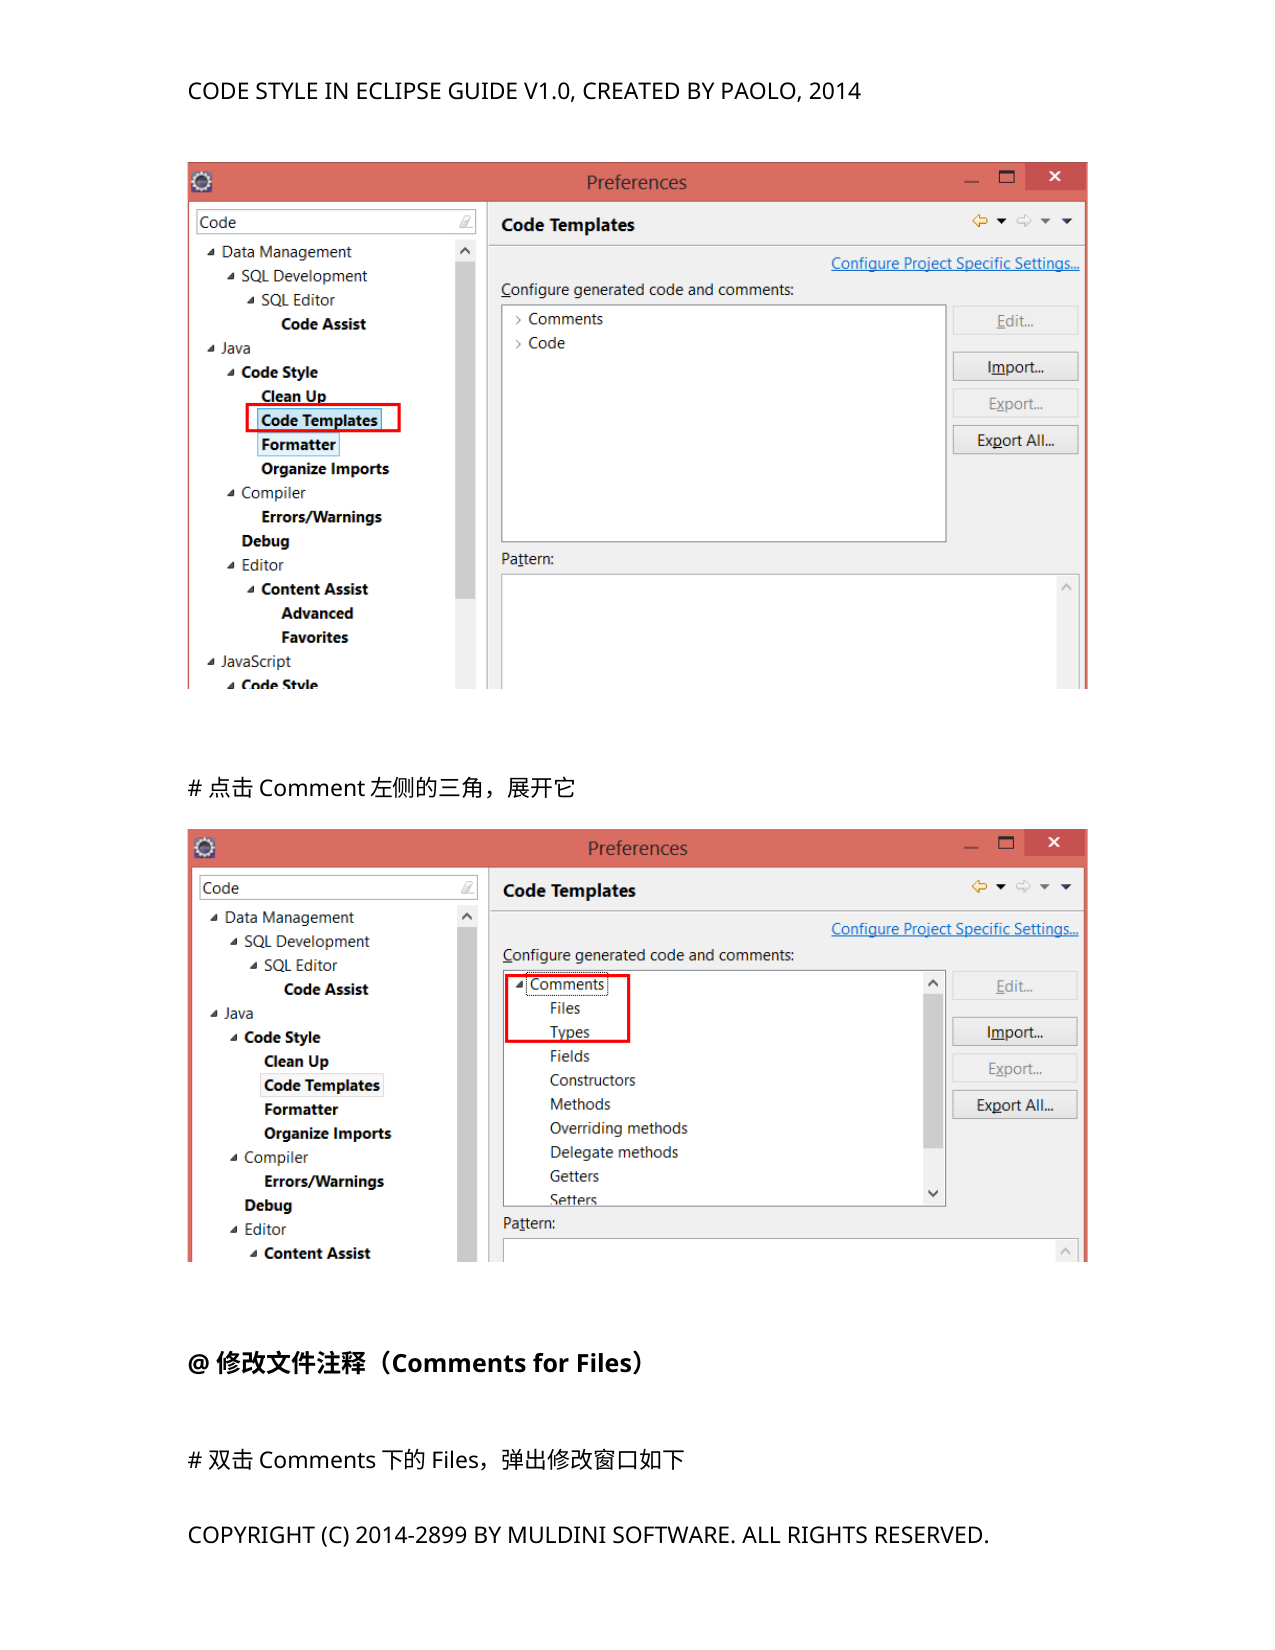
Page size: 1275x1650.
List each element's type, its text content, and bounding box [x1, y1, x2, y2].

text # 点击Comment左侧的三角，展开它 [187, 770, 1087, 804]
picture [187, 162, 1088, 689]
text @ 修改文件注释（Comments for Files） [187, 1343, 1087, 1380]
text # 双击Comments下的Files，弹出修改窗口如下 [187, 1442, 1087, 1475]
picture [187, 829, 1088, 1262]
